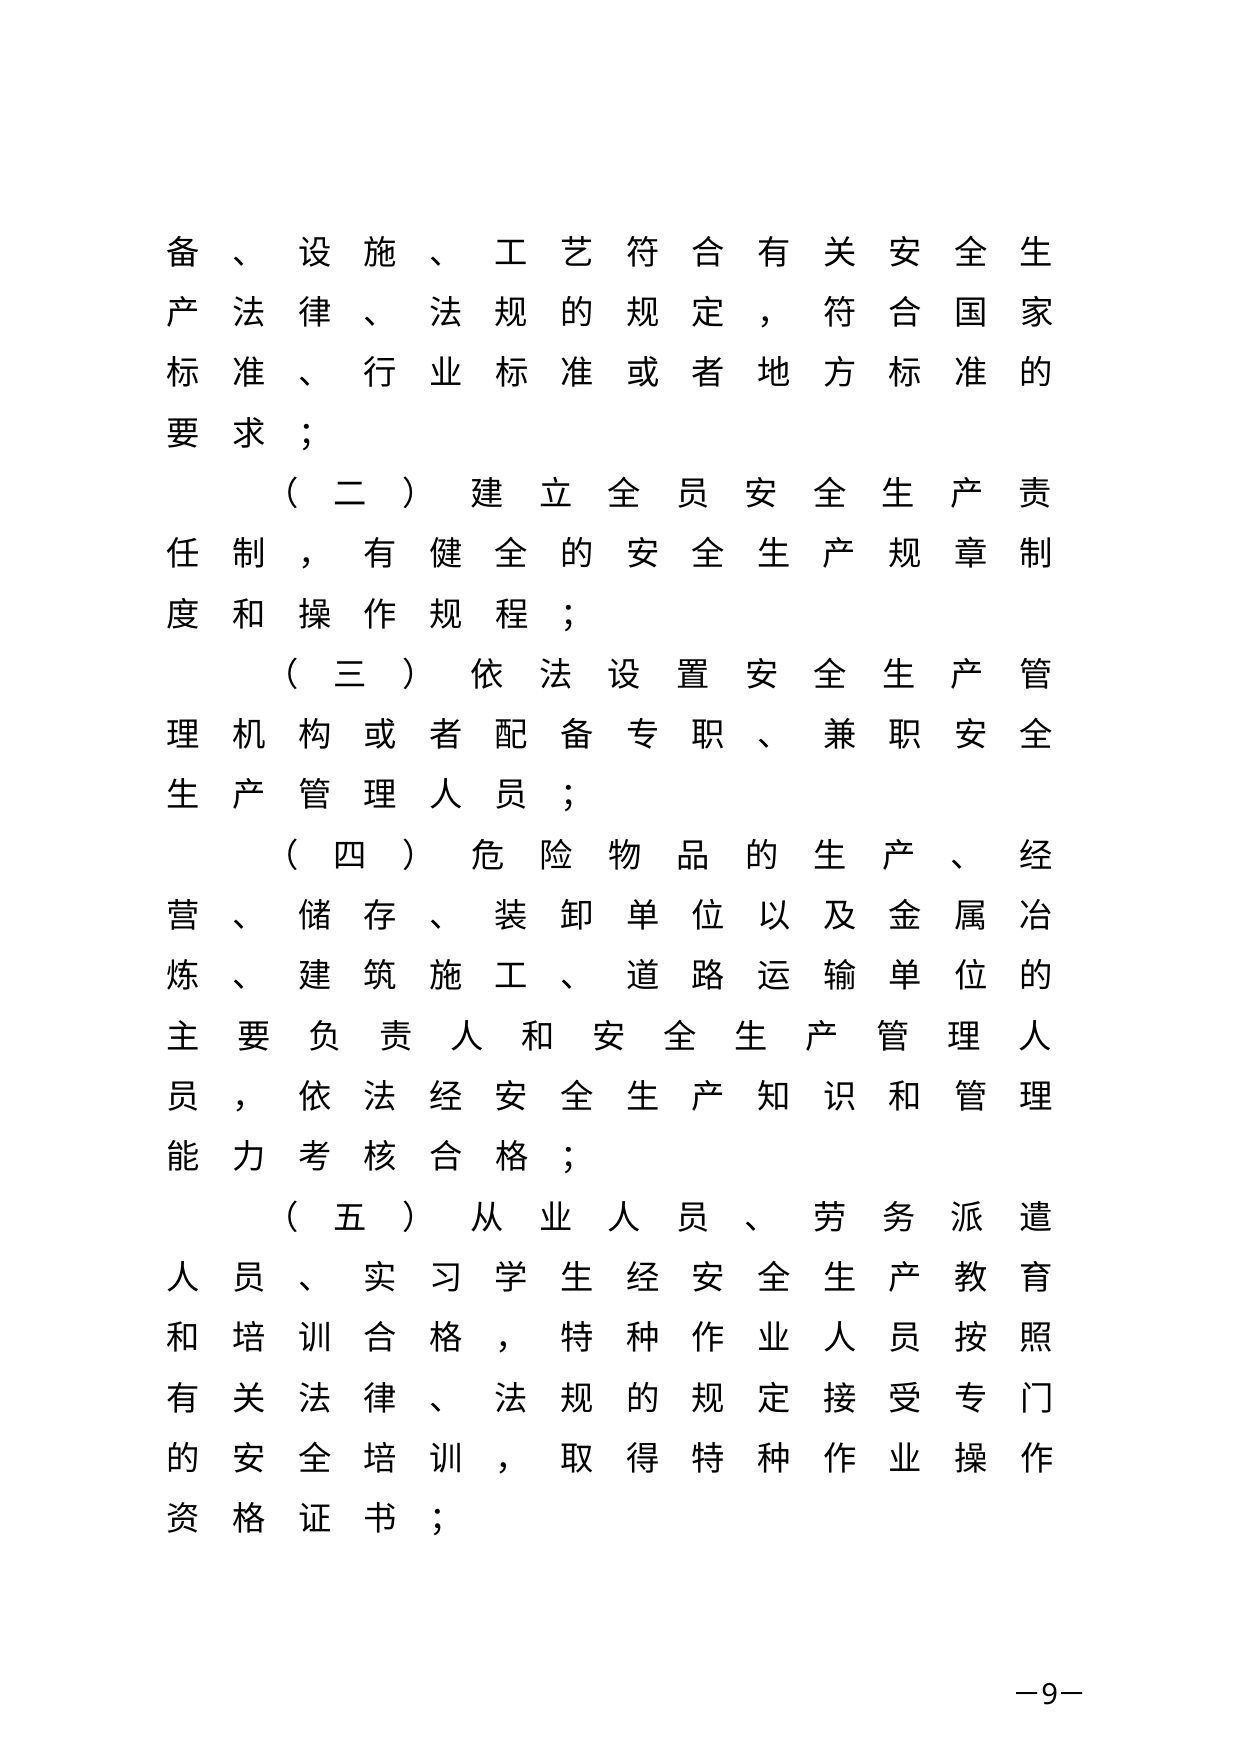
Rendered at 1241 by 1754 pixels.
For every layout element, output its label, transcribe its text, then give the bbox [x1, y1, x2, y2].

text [167, 219, 1085, 461]
text （五）从业人员、劳务派遣人员、实习学生经安全生产教育和培训合格，特种作业人员按照有关法律、法规的规定接受专门的安全培训，取得特种作业操作资格证书； [167, 1184, 1085, 1546]
text （四）危险物品的生产、经营、储存、装卸单位以及金属冶炼、建筑施工、道路运输单位的主要负责人和安全生产管理人员，依法经安全生产知识和管理能力考核合格； [167, 822, 1085, 1184]
text （二）建立全员安全生产责任制，有健全的安全生产规章制度和操作规程； [167, 461, 1085, 642]
text （三）依法设置安全生产管理机构或者配备专职、兼职安全生产管理人员； [167, 642, 1085, 822]
